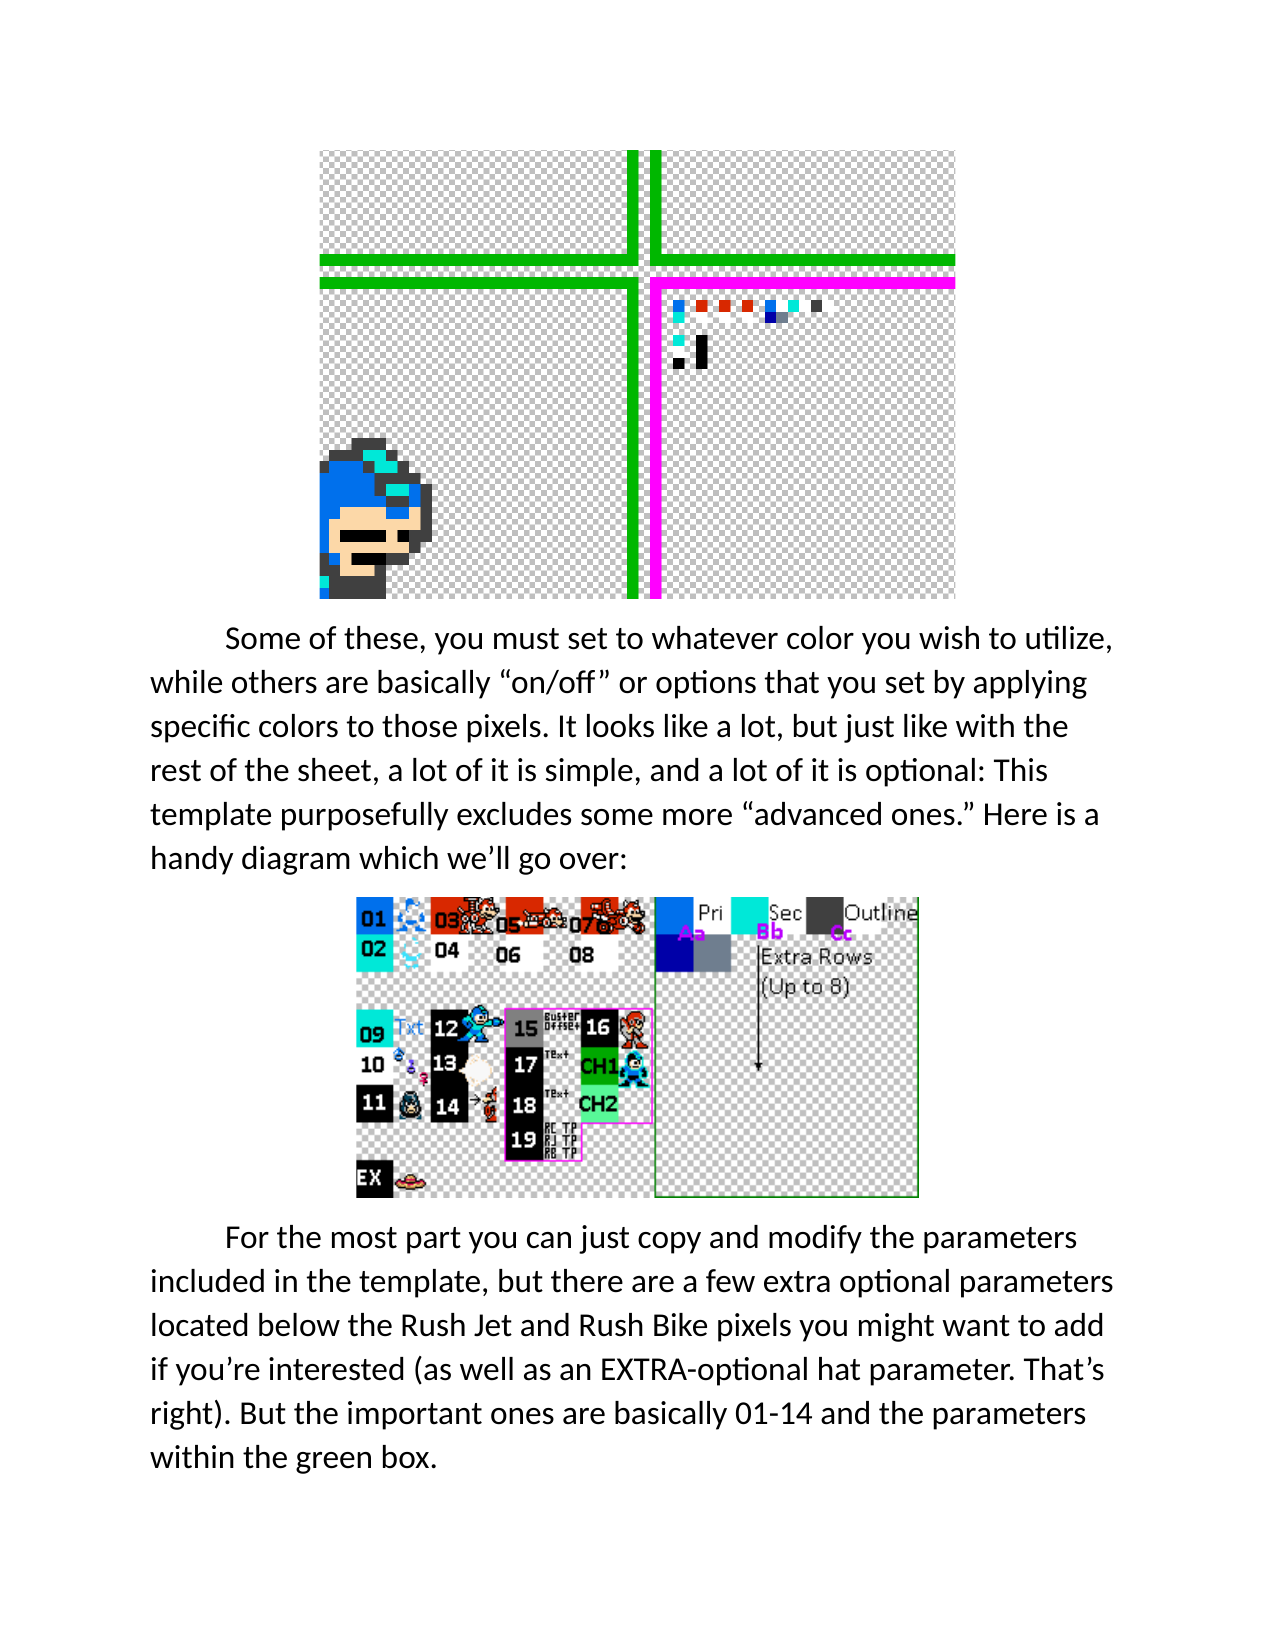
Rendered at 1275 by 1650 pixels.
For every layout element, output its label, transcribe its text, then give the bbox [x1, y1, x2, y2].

text For the most part you can just copy and modify the parameters included in the template, but there are a few extra optional parameters located below the Rush Jet and Rush Bike pixels you might want to add if you’re interested (as well as an EXTRA-optional hat parameter. That’s right). But the important ones are basically 01-14 and the parameters within the green box. [150, 1217, 1125, 1477]
picture [319, 150, 956, 599]
text Some of these, you must set to whatever color you wish to utilize, while others are basically “on/off” or options that you set by applying specific colors to those pixels. It looks like a lot, but just like with the rest of the sheet, a lot of it is simple, and a lot of it is optional: This template purposefully excludes some more “advanced ones.” Here is a handy diagram which we’ll go over: [150, 617, 1125, 878]
picture [356, 897, 919, 1198]
